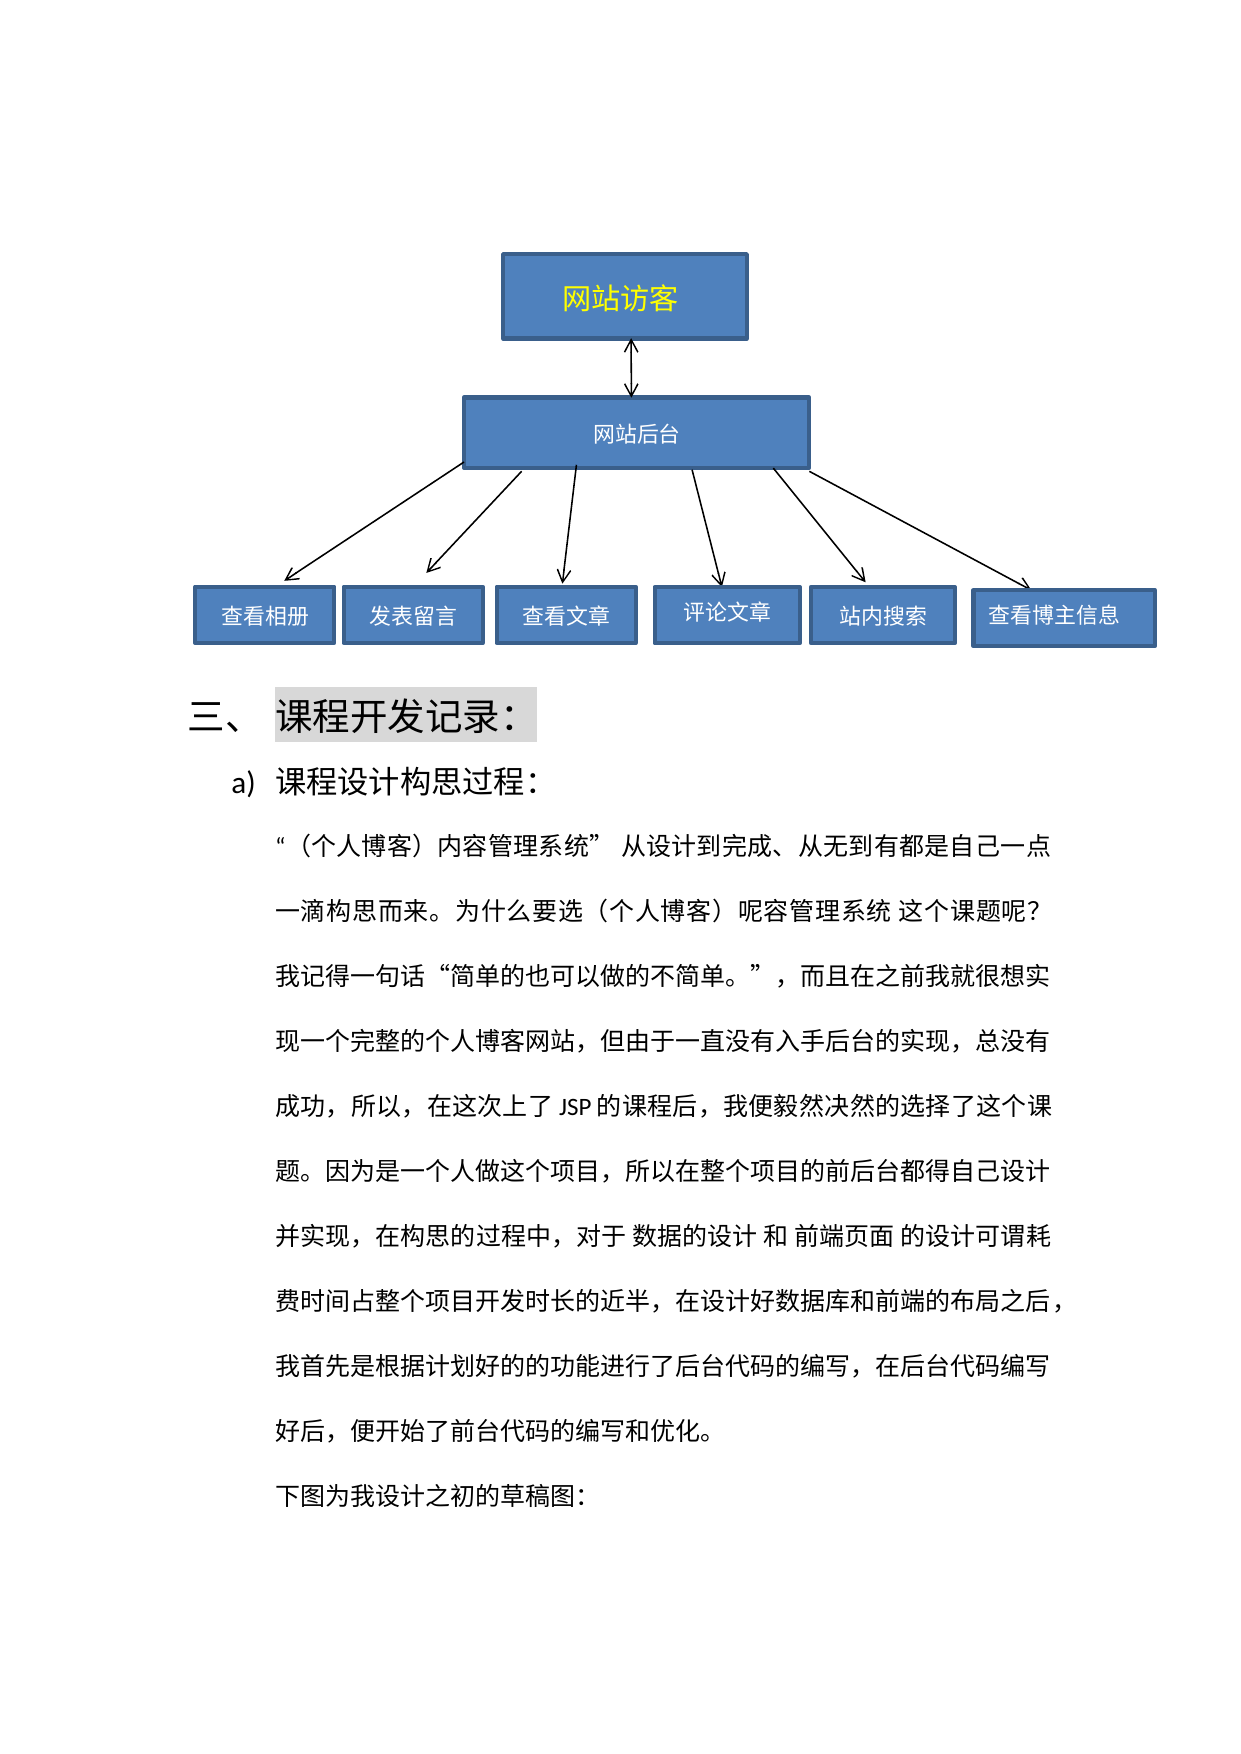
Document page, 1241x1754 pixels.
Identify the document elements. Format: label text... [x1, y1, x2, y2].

list 课程设计构思过程： [231, 747, 1053, 812]
text “（个人博客）内容管理系统” 从设计到完成、从无到有都是自己一点一滴构思而来。为什么要选（个人博客）呢容管理系统 这个课题呢？我记得一句话“简单的也可以做的不简单。”，而且在之前我就很想实现一个完整的个人博客网站，但由于一直没有入手后台的实现，总没有成功，所以，在这次上了JSP的课程后，我便毅然决然的选择了这个课题。因为是一个人做这个项目，所以在整个项目的前后台都得自己设计并实现，在构思的过程中，对于 数据的设计 和 前端页面 的设计可谓耗费时间占整个项目开发时长的近半，在设计好数据库和前端的布局之后，我首先是根据计划好的的功能进行了后台代码的编写，在后台代码编写好后，便开始了前台代码的编写和优化。 [275, 812, 1053, 1462]
list 课程开发记录： [187, 682, 1053, 747]
list 下图为我设计之初的草稿图： [275, 1462, 1053, 1527]
